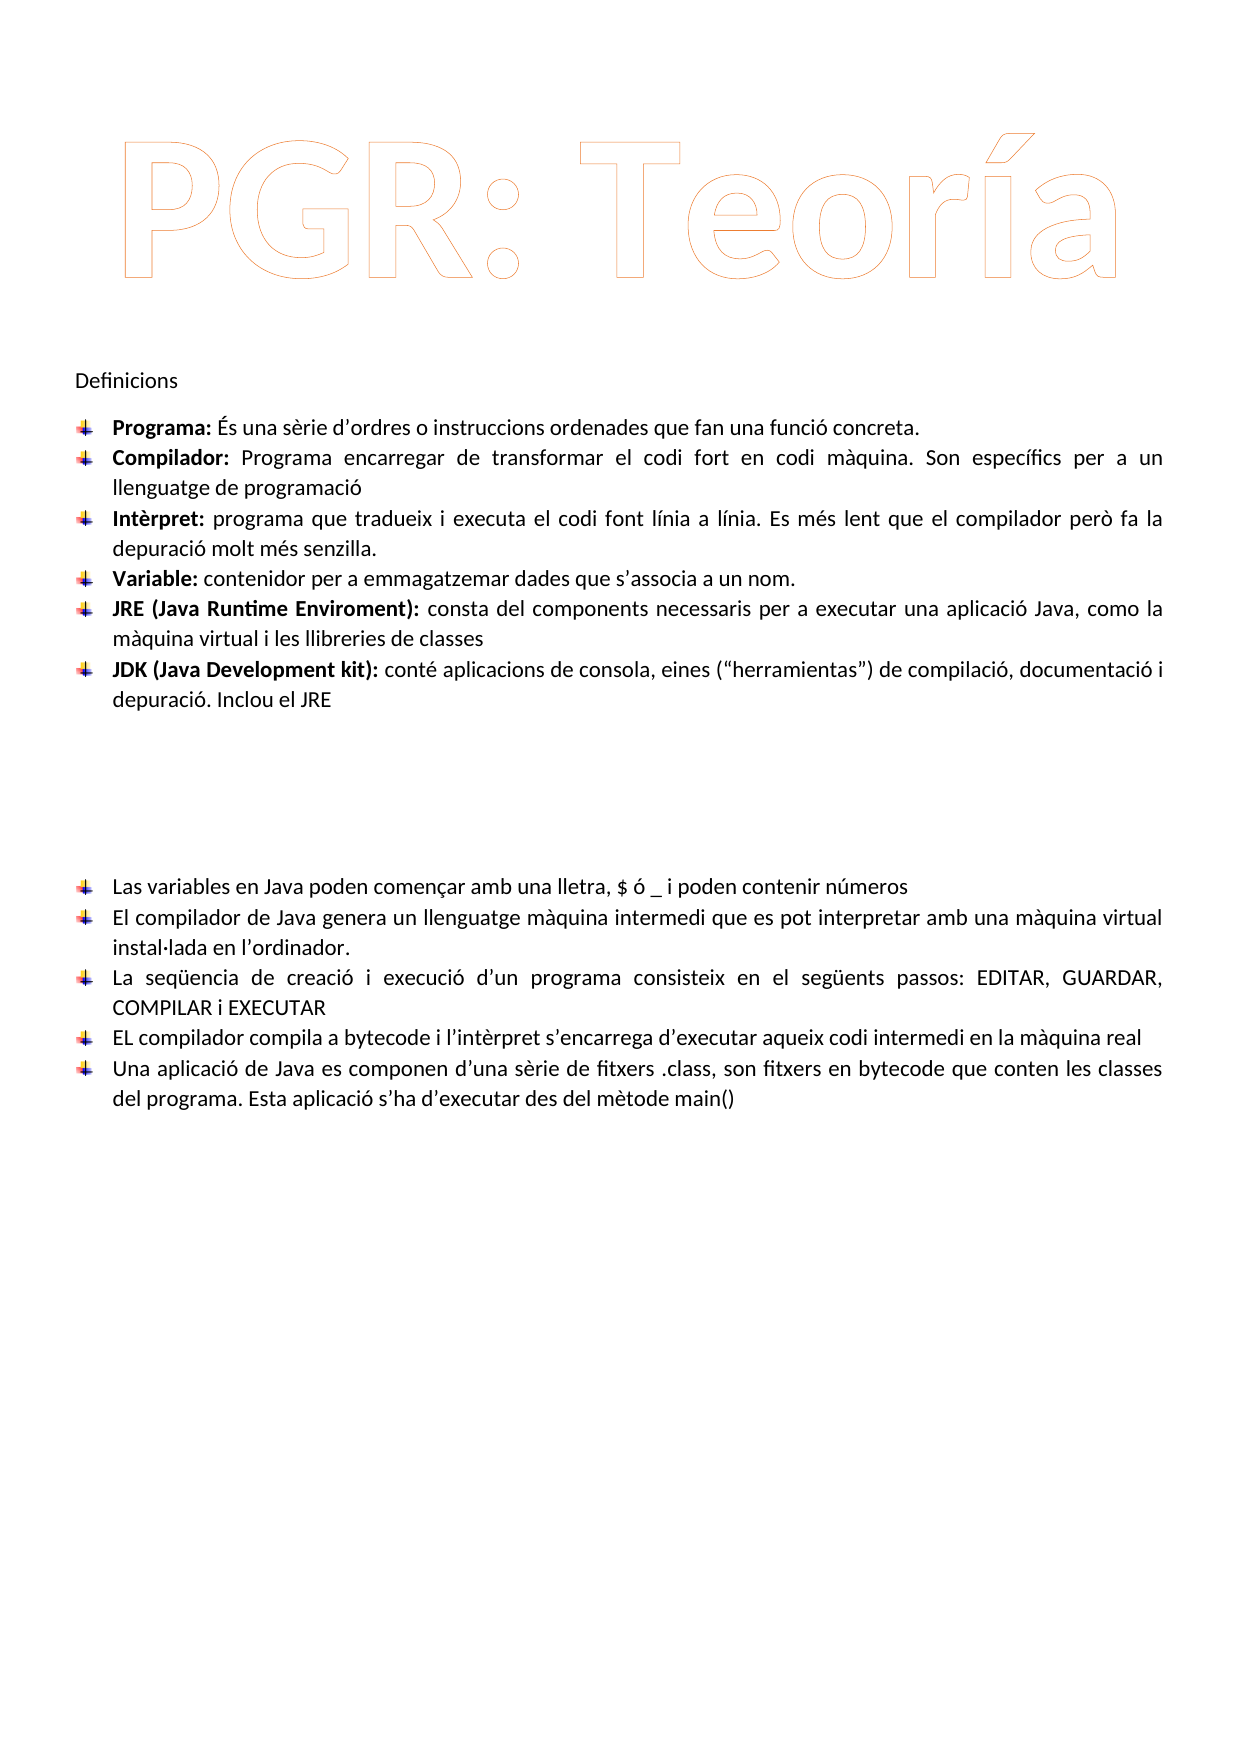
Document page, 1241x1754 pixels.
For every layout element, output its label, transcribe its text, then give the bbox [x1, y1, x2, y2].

picture [76, 569, 93, 587]
text Definicions [75, 366, 1165, 394]
picture [76, 660, 93, 677]
picture [76, 418, 93, 436]
picture [76, 1059, 93, 1076]
list Una aplicació de Java es componen d’una sèrie de fitxers .class, son fitxers en bytecode que conten les classes del programa. Esta aplicació s’ha d’executar des del mètode main() [75, 1054, 1165, 1112]
list El compilador de Java genera un llenguatge màquina intermedi que es pot interpretar amb una màquina virtual instal·lada en l’ordinador. [75, 903, 1165, 961]
picture [76, 878, 93, 895]
picture [76, 1029, 93, 1046]
picture [76, 509, 93, 526]
list Las variables en Java poden començar amb una lletra, $ ó _ i poden contenir números [75, 872, 1165, 901]
picture [76, 449, 93, 466]
list JRE (Java Runtime Enviroment): consta del components necessaris per a executar una aplicació Java, como la màquina virtual i les llibreries de classes [75, 594, 1165, 653]
text PGR: Teoría [75, 75, 1165, 329]
list Variable: contenidor per a emmagatzemar dades que s’associa a un nom. [75, 564, 1165, 592]
picture [76, 968, 93, 986]
list La seqüencia de creació i execució d’un programa consisteix en el següents passos: EDITAR, GUARDAR, COMPILAR i EXECUTAR [75, 963, 1165, 1021]
list Programa: És una sèrie d’ordres o instruccions ordenades que fan una funció concreta. [75, 413, 1165, 441]
list Compilador: Programa encarregar de transformar el codi fort en codi màquina. Son específics per a un llenguatge de programació [75, 443, 1165, 502]
picture [76, 600, 93, 617]
list Intèrpret: programa que tradueix i executa el codi font línia a línia. Es més lent que el compilador però fa la depuració molt més senzilla. [75, 504, 1165, 562]
list JDK (Java Development kit): conté aplicacions de consola, eines (“herramientas”) de compilació, documentació i depuració. Inclou el JRE [75, 655, 1165, 713]
picture [76, 908, 93, 925]
list EL compilador compila a bytecode i l’intèrpret s’encarrega d’executar aqueix codi intermedi en la màquina real [75, 1023, 1165, 1052]
